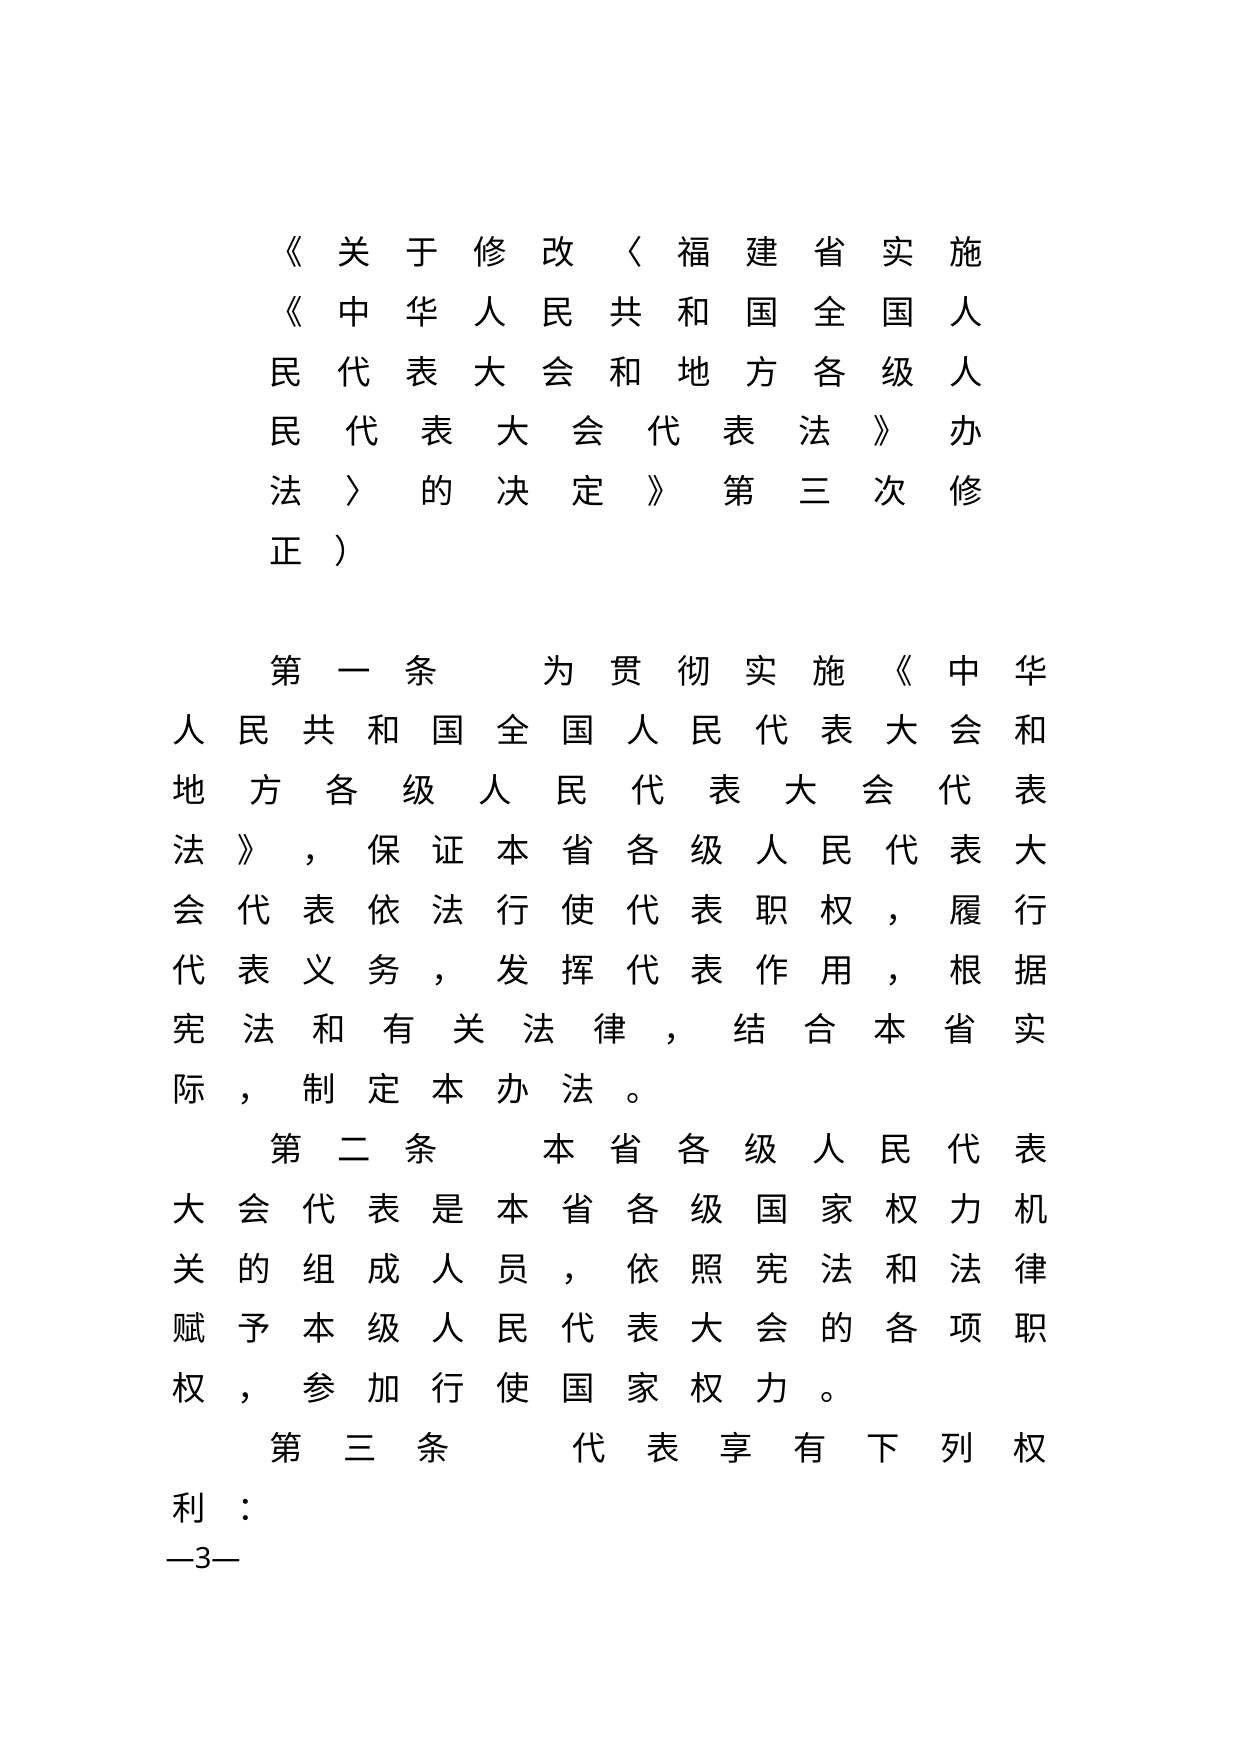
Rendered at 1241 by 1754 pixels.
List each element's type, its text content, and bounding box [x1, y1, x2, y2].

text 第二条 本省各级人民代表大会代表是本省各级国家权力机关的组成人员，依照宪法和法律赋予本级人民代表大会的各项职权，参加行使国家权力。 [172, 1117, 1079, 1416]
text 第三条 代表享有下列权利： [172, 1416, 1079, 1536]
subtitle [237, 220, 1014, 579]
text 第一条 为贯彻实施《中华人民共和国全国人民代表大会和地方各级人民代表大会代表法》，保证本省各级人民代表大会代表依法行使代表职权，履行代表义务，发挥代表作用，根据宪法和有关法律，结合本省实际，制定本办法。 [172, 639, 1079, 1117]
